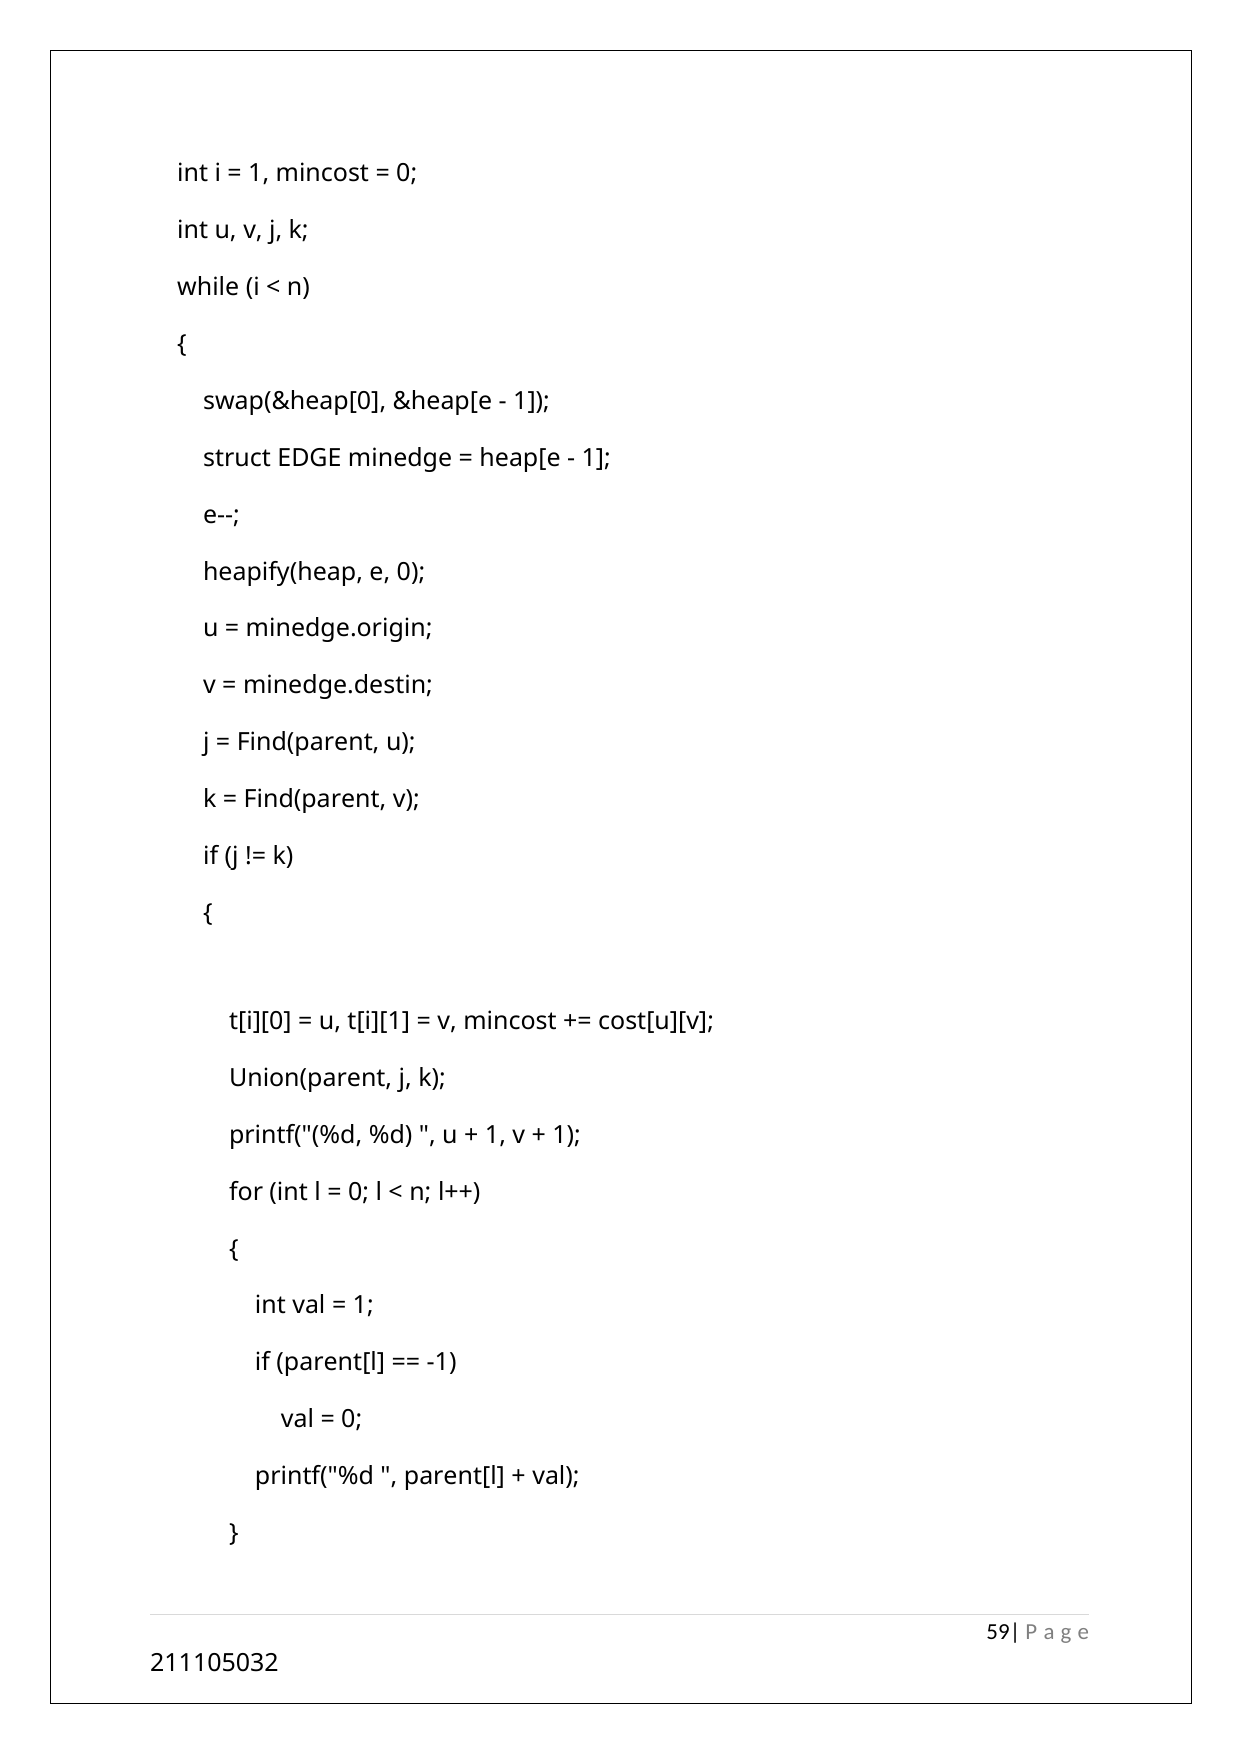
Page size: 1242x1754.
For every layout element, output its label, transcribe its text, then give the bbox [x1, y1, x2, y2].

text v = minedge.destin; [151, 667, 1089, 701]
text int i = 1, mincost = 0; [151, 155, 1089, 189]
text u = minedge.origin; [151, 610, 1089, 644]
text int u, v, j, k; [151, 212, 1089, 246]
text { [151, 894, 1089, 928]
text j = Find(parent, u); [151, 724, 1089, 758]
text { [151, 326, 1089, 360]
text { [151, 1230, 1089, 1264]
text printf("(%d, %d) ", u + 1, v + 1); [151, 1117, 1089, 1151]
text while (i < n) [151, 269, 1089, 303]
text printf("%d ", parent[l] + val); [151, 1458, 1089, 1492]
text struct EDGE minedge = heap[e - 1]; [151, 439, 1089, 473]
text k = Find(parent, v); [151, 781, 1089, 815]
text swap(&heap[0], &heap[e - 1]); [151, 382, 1089, 417]
text t[i][0] = u, t[i][1] = v, mincost += cost[u][v]; [151, 1003, 1089, 1037]
text e--; [151, 496, 1089, 530]
text if (parent[l] == -1) [151, 1344, 1089, 1378]
text for (int l = 0; l < n; l++) [151, 1173, 1089, 1207]
text int val = 1; [151, 1287, 1089, 1321]
text heapify(heap, e, 0); [151, 553, 1089, 587]
text } [151, 1515, 1089, 1549]
text Union(parent, j, k); [151, 1060, 1089, 1094]
text val = 0; [151, 1401, 1089, 1435]
text if (j != k) [151, 837, 1089, 872]
